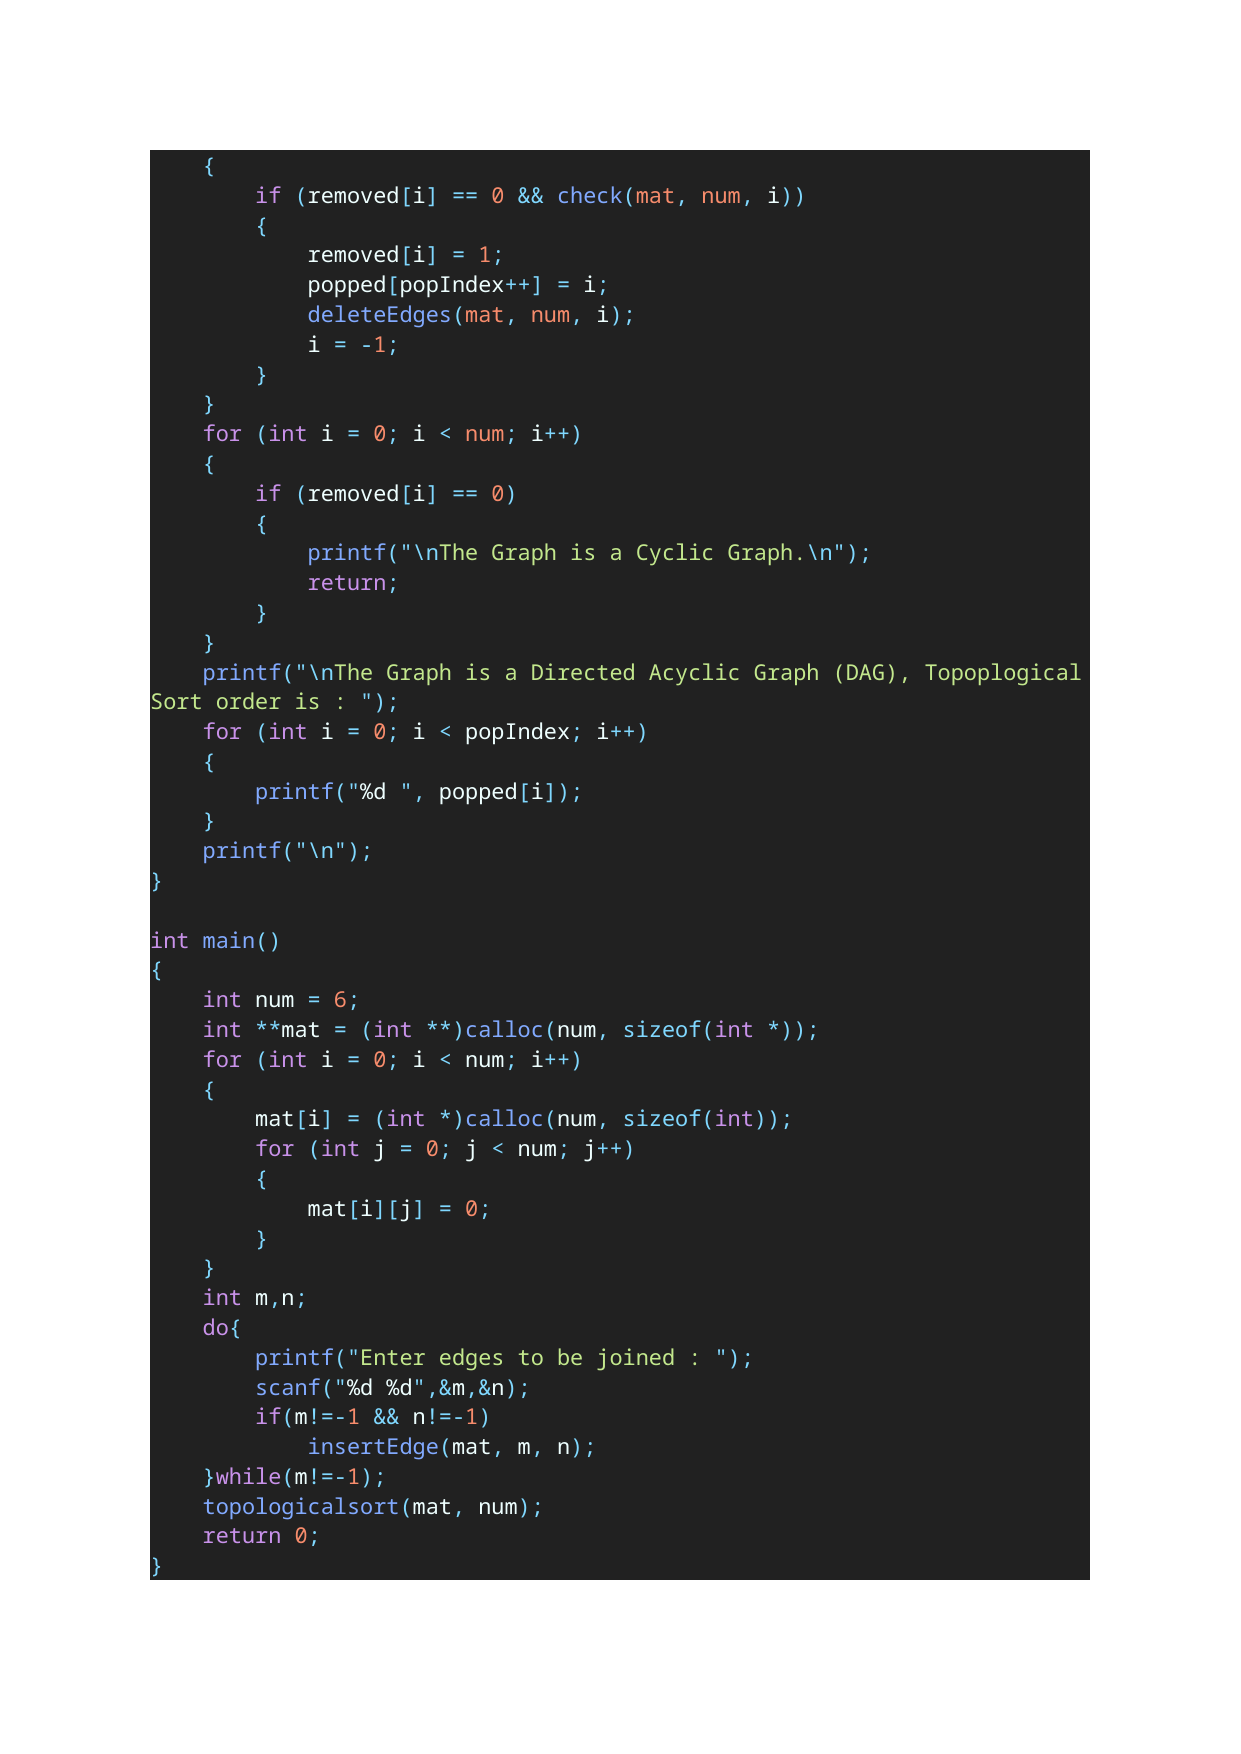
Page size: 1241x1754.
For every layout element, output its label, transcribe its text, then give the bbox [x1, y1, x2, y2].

text int main() [150, 924, 1090, 954]
text return 0; [150, 1520, 1090, 1550]
text int m,n; [150, 1282, 1090, 1312]
text { [150, 448, 1090, 478]
text } [150, 1252, 1090, 1282]
text scanf("%d %d",&m,&n); [150, 1371, 1090, 1401]
text }while(m!=-1); [150, 1461, 1090, 1491]
text for (int j = 0; j < num; j++) [150, 1133, 1090, 1163]
text popped[popIndex++] = i; [150, 269, 1090, 299]
text } [150, 388, 1090, 418]
text } [150, 865, 1090, 895]
text { [150, 150, 1090, 180]
text do{ [150, 1312, 1090, 1342]
text printf("\nThe Graph is a Cyclic Graph.\n"); [150, 537, 1090, 567]
text { [150, 209, 1090, 239]
text int **mat = (int **)calloc(num, sizeof(int *)); [150, 1014, 1090, 1044]
text { [150, 1163, 1090, 1193]
text printf("%d ", popped[i]); [150, 776, 1090, 805]
text for (int i = 0; i < num; i++) [150, 418, 1090, 448]
text for (int i = 0; i < num; i++) [150, 1044, 1090, 1073]
text if (removed[i] == 0 && check(mat, num, i)) [150, 180, 1090, 209]
text int num = 6; [150, 984, 1090, 1014]
text } [150, 597, 1090, 627]
text deleteEdges(mat, num, i); [150, 299, 1090, 329]
text if(m!=-1 && n!=-1) [150, 1401, 1090, 1431]
text { [150, 954, 1090, 984]
text return; [150, 567, 1090, 597]
text } [150, 805, 1090, 835]
text removed[i] = 1; [150, 239, 1090, 269]
text topologicalsort(mat, num); [150, 1491, 1090, 1520]
text for (int i = 0; i < popIndex; i++) [150, 716, 1090, 746]
text if (removed[i] == 0) [150, 478, 1090, 507]
text printf("Enter edges to be joined : "); [150, 1342, 1090, 1371]
text { [150, 746, 1090, 776]
text { [150, 507, 1090, 537]
text mat[i] = (int *)calloc(num, sizeof(int)); [150, 1103, 1090, 1133]
text printf("\n"); [150, 835, 1090, 865]
text { [150, 1073, 1090, 1103]
text i = -1; [150, 329, 1090, 358]
text printf("\nThe Graph is a Directed Acyclic Graph (DAG), Topoplogical Sort order is : "); [150, 656, 1090, 716]
text } [150, 1222, 1090, 1252]
text insertEdge(mat, m, n); [150, 1431, 1090, 1461]
text } [150, 1550, 1090, 1580]
text } [150, 627, 1090, 656]
text mat[i][j] = 0; [150, 1193, 1090, 1222]
text } [150, 358, 1090, 388]
